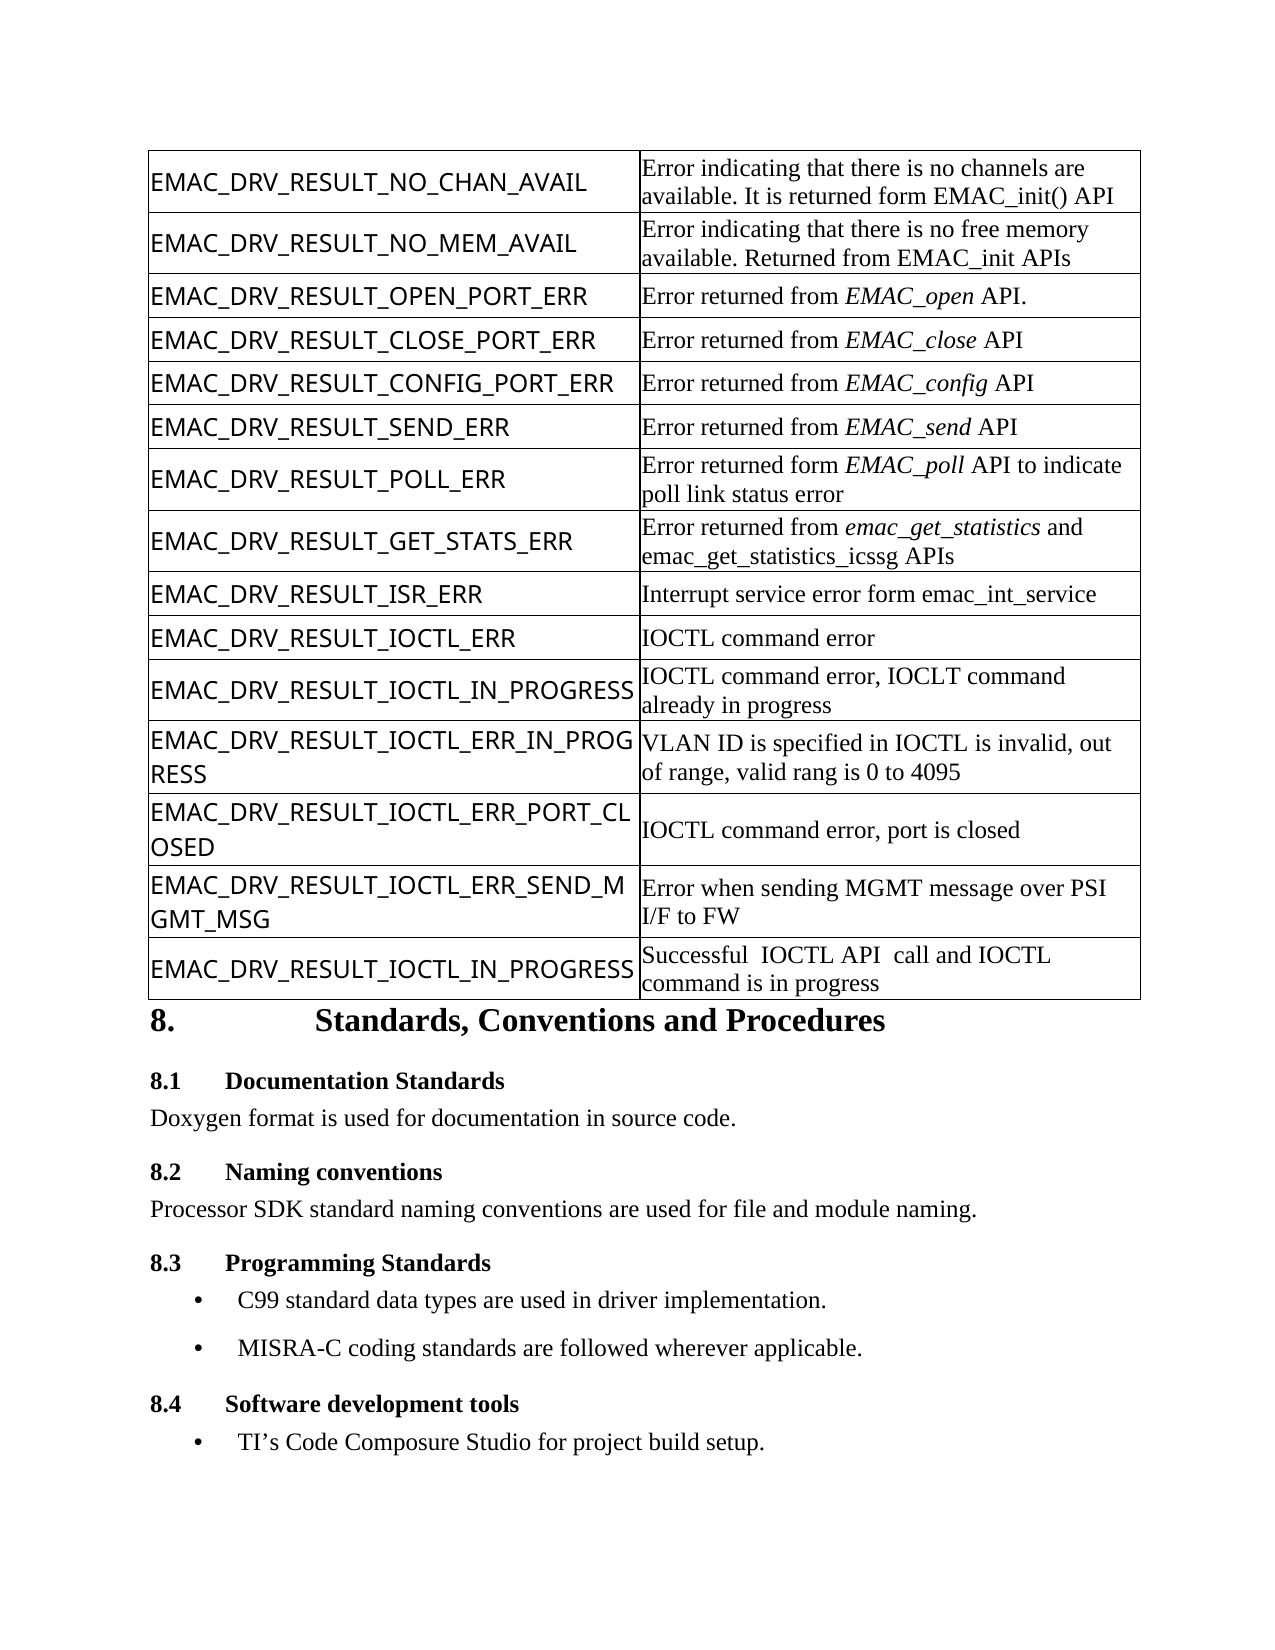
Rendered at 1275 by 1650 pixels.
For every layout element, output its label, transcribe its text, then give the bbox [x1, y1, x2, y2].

table_cell EMAC_DRV_RESULT_NO_MEM_AVAIL [149, 213, 639, 273]
table_cell EMAC_DRV_RESULT_IOCTL_ERR_IN_PROGRESS [149, 721, 639, 792]
list MISRA-C coding standards are followed wherever applicable. [194, 1333, 1125, 1362]
table_cell EMAC_DRV_RESULT_ISR_ERR [149, 572, 639, 615]
table_cell Error returned from EMAC_close API [641, 318, 1140, 361]
table_cell EMAC_DRV_RESULT_GET_STATS_ERR [149, 511, 639, 571]
table_cell EMAC_DRV_RESULT_POLL_ERR [149, 449, 639, 509]
table_cell EMAC_DRV_RESULT_IOCTL_IN_PROGRESS [149, 660, 639, 720]
table_cell IOCTL command error, IOCLT command already in progress [641, 660, 1140, 720]
table_cell VLAN ID is specified in IOCTL is invalid, out of range, valid rang is 0 to 4095 [641, 721, 1140, 792]
table_cell Error returned from EMAC_open API. [641, 274, 1140, 317]
list C99 standard data types are used in driver implementation. [194, 1286, 1125, 1314]
subtitle Software development tools [150, 1389, 1125, 1418]
table_cell Error returned from EMAC_send API [641, 405, 1140, 448]
text Processor SDK standard naming conventions are used for file and module naming. [150, 1194, 1125, 1223]
text Doxygen format is used for documentation in source code. [150, 1103, 1125, 1132]
table_cell EMAC_DRV_RESULT_IOCTL_ERR [149, 616, 639, 658]
table_cell Error indicating that there is no free memory available. Returned from EMAC_init APIs [641, 213, 1140, 273]
table_cell Interrupt service error form emac_int_service [641, 572, 1140, 615]
table_cell Error returned form EMAC_poll API to indicate poll link status error [641, 449, 1140, 509]
table_cell IOCTL command error, port is closed [641, 794, 1140, 865]
table_cell EMAC_DRV_RESULT_IOCTL_ERR_PORT_CLOSED [149, 794, 639, 865]
subtitle Standards, Conventions and Procedures [150, 1000, 1125, 1038]
table_cell EMAC_DRV_RESULT_IOCTL_IN_PROGRESS [149, 938, 639, 999]
table_cell EMAC_DRV_RESULT_IOCTL_ERR_SEND_MGMT_MSG [149, 866, 639, 937]
table_cell EMAC_DRV_RESULT_CLOSE_PORT_ERR [149, 318, 639, 361]
table_cell Successful IOCTL API call and IOCTL command is in progress [641, 938, 1140, 999]
table_cell Error indicating that there is no channels are available. It is returned form EMAC_init() API [641, 151, 1140, 212]
table_cell Error when sending MGMT message over PSI I/F to FW [641, 866, 1140, 937]
table_cell EMAC_DRV_RESULT_NO_CHAN_AVAIL [149, 151, 639, 212]
table_cell EMAC_DRV_RESULT_SEND_ERR [149, 405, 639, 448]
table_cell EMAC_DRV_RESULT_CONFIG_PORT_ERR [149, 362, 639, 404]
subtitle Documentation Standards [150, 1066, 1125, 1095]
table_cell IOCTL command error [641, 616, 1140, 658]
subtitle Naming conventions [150, 1157, 1125, 1186]
subtitle Programming Standards [150, 1248, 1125, 1277]
table_cell Error returned from EMAC_config API [641, 362, 1140, 404]
table_cell Error returned from emac_get_statistics and emac_get_statistics_icssg APIs [641, 511, 1140, 571]
table_cell EMAC_DRV_RESULT_OPEN_PORT_ERR [149, 274, 639, 317]
list TI’s Code Composure Studio for project build setup. [194, 1427, 1125, 1456]
